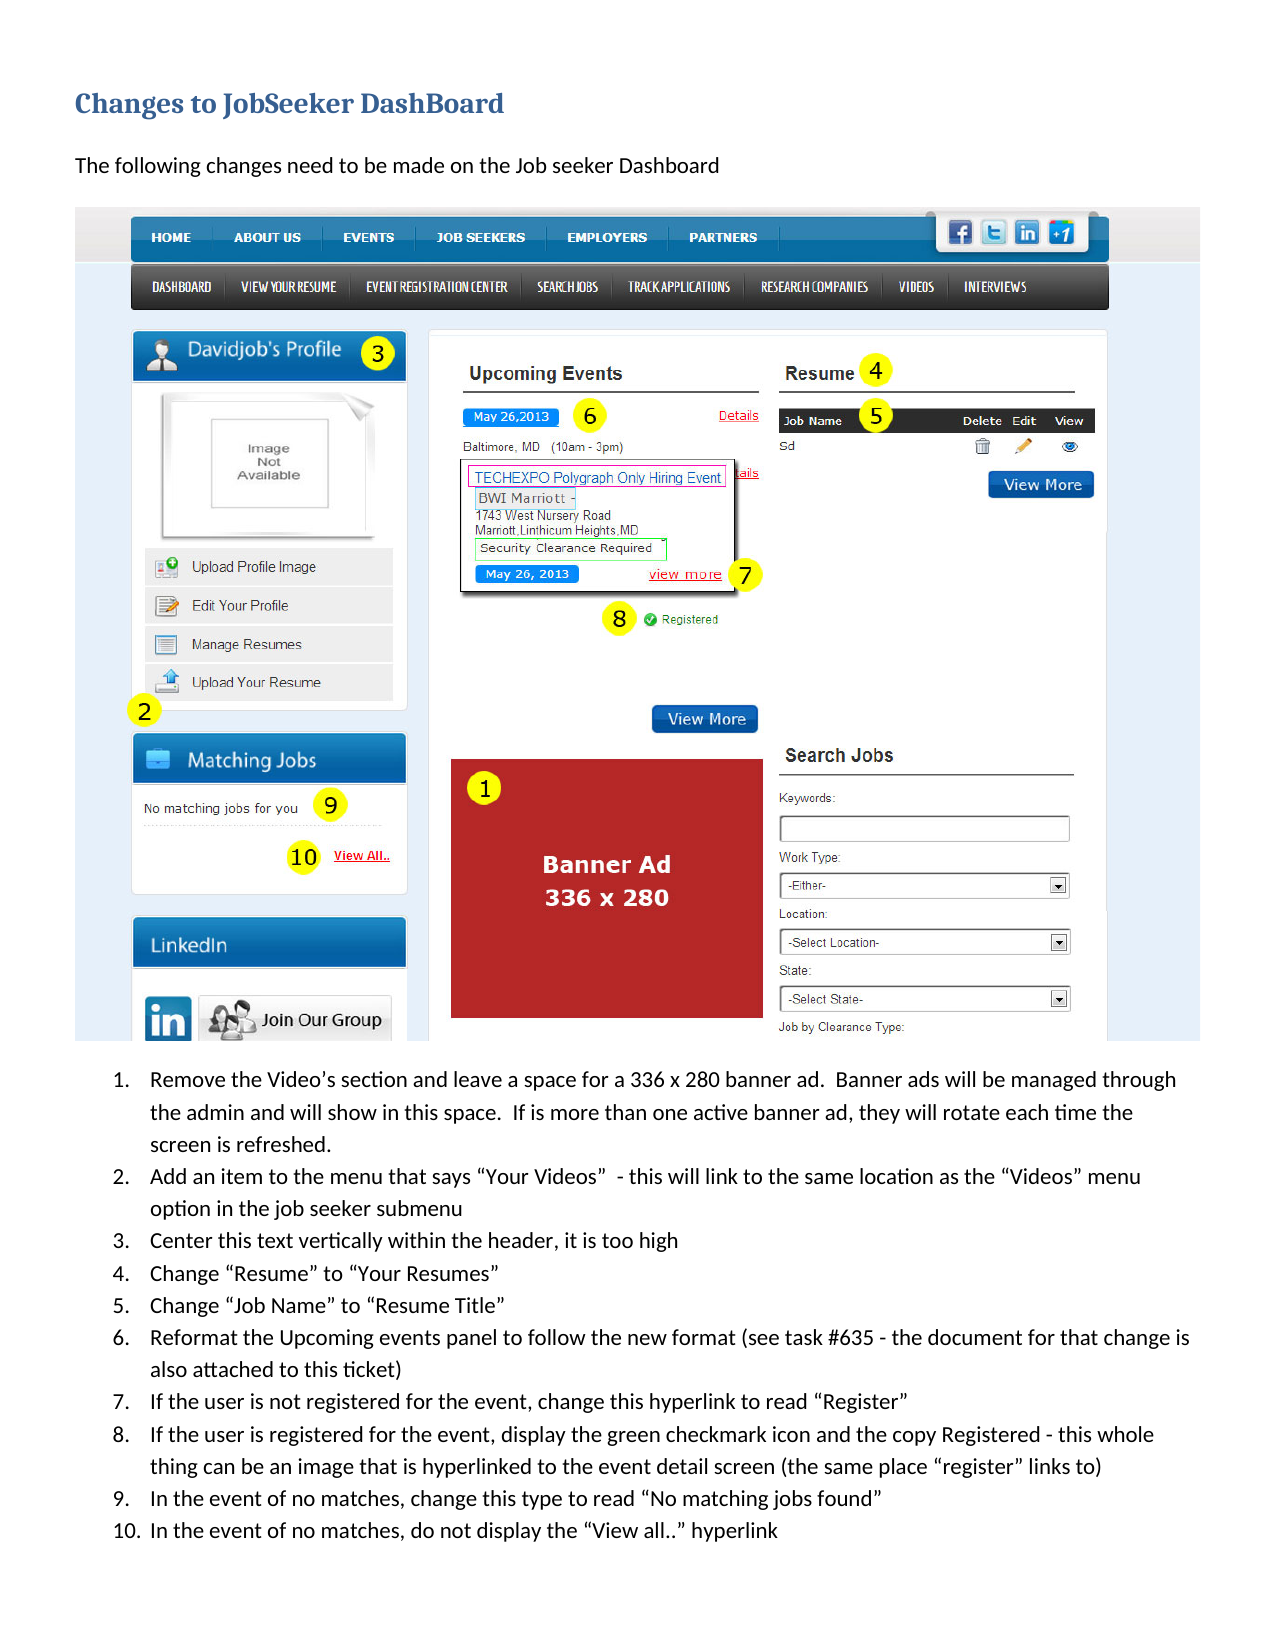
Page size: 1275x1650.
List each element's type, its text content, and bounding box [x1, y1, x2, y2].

list Center this text vertically within the header, it is too high [112, 1227, 1200, 1254]
list Change “Job Name” to “Resume Title” [112, 1291, 1200, 1319]
list Reformat the Upcoming events panel to follow the new format (see task #635 - the document for that change is also attached to this ticket) [112, 1323, 1200, 1383]
list Remove the Video’s section and leave a space for a 336 x 280 banner ad. Banner ads will be managed through the admin and will show in this space. If is more than one active banner ad, they will rotate each time the screen is refreshed. [112, 1066, 1200, 1158]
list In the event of no matches, do not display the “View all..” hyperlink [112, 1516, 1200, 1544]
list If the user is registered for the event, display the green checkmark icon and the copy Registered - this whole thing can be an image that is hyperlinked to the event detail screen (the same place “register” links to) [112, 1420, 1200, 1480]
list Add an item to the menu that says “Your Videos” - this will link to the same location as the “Videos” menu option in the job seeker submenu [112, 1162, 1200, 1222]
list If the user is not registered for the event, change this hyperlink to read “Register” [112, 1387, 1200, 1416]
list Change “Resume” to “Your Resumes” [112, 1259, 1200, 1287]
picture [75, 207, 1200, 1041]
subtitle Changes to JobSeeker DashBoard [75, 87, 1200, 121]
text The following changes need to be made on the Job seeker Dashboard [75, 151, 1200, 179]
list In the event of no matches, change this type to read “No matching jobs found” [112, 1484, 1200, 1512]
